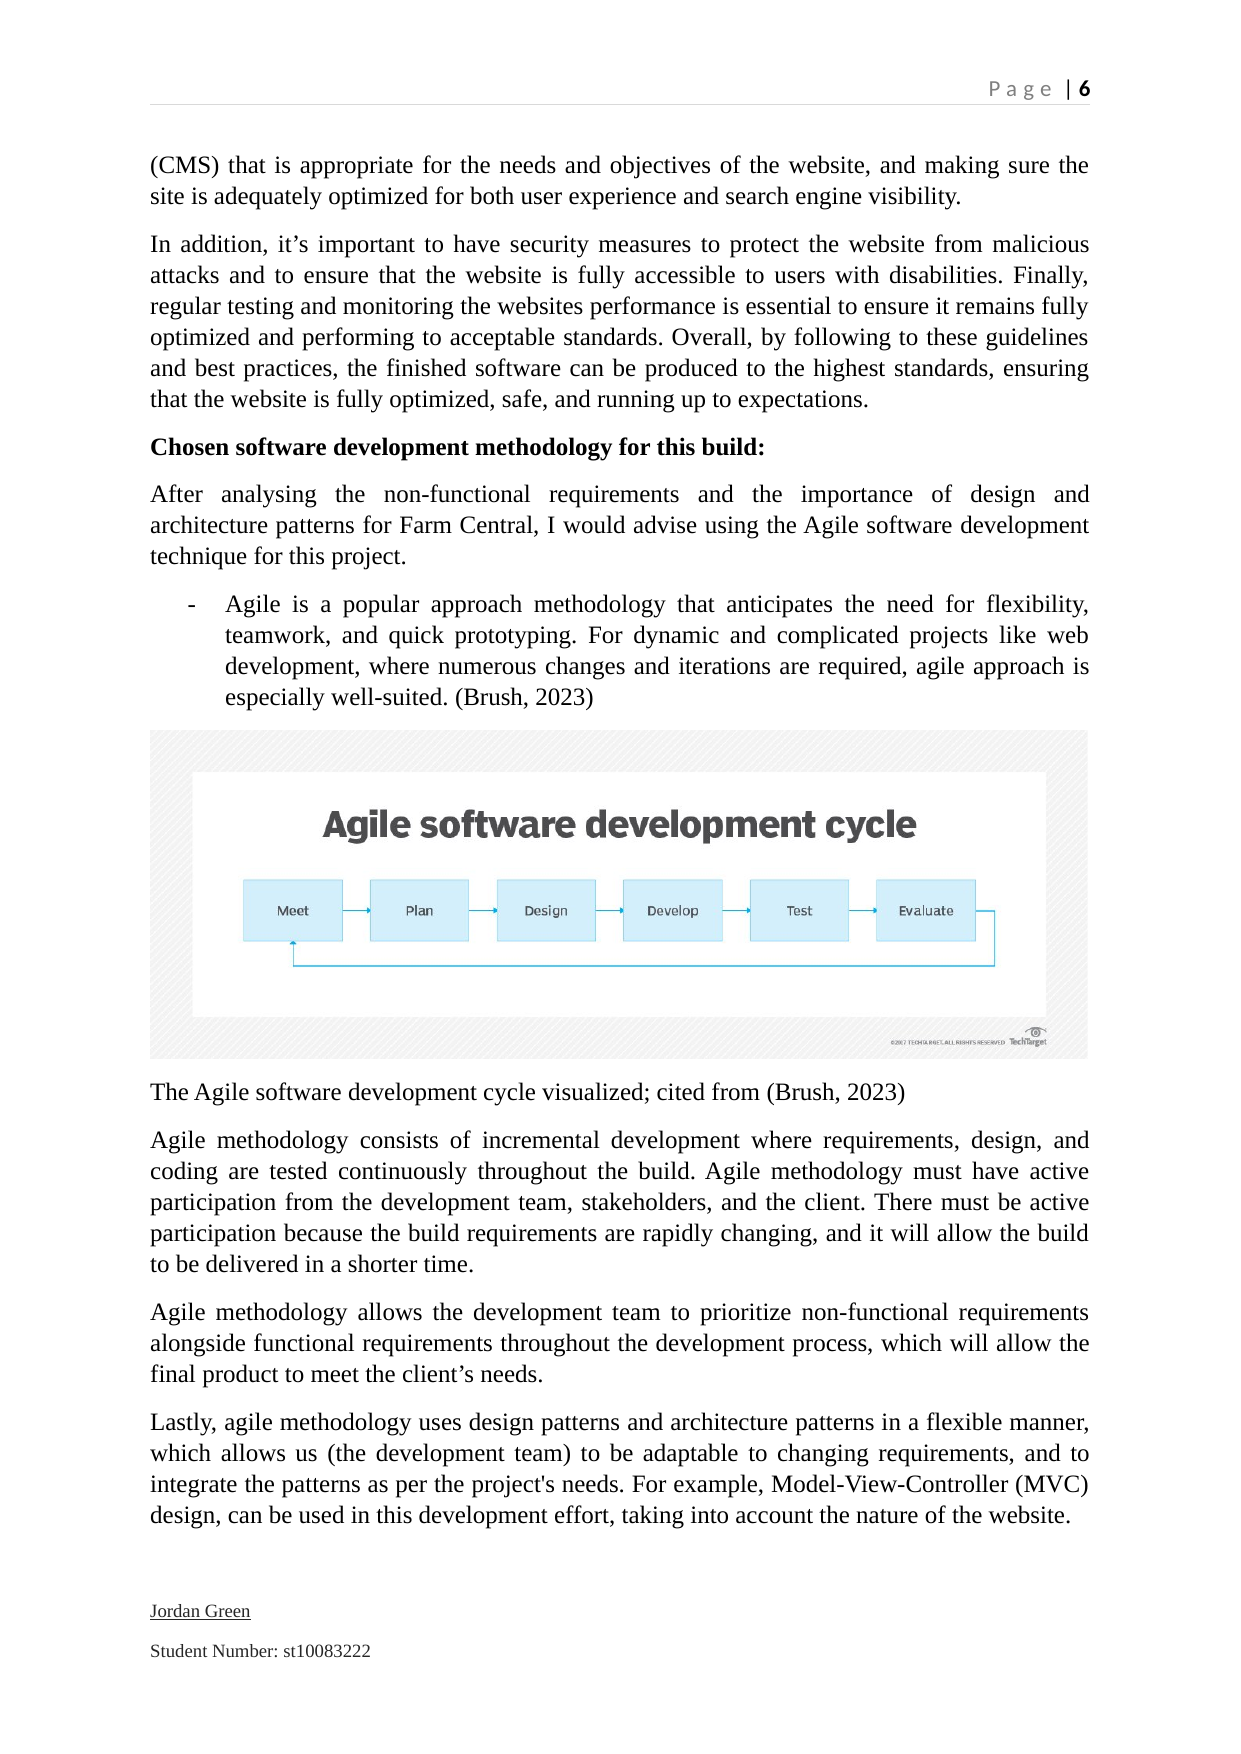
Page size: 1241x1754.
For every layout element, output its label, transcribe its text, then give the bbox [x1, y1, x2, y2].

text In addition, it’s important to have security measures to protect the website from malicious attacks and to ensure that the website is fully accessible to users with disabilities. Finally, regular testing and monitoring the websites performance is essential to ensure it remains fully optimized and performing to acceptable standards. Overall, by following to these guidelines and best practices, the finished software can be produced to the highest standards, ensuring that the website is fully optimized, safe, and running up to expectations. [150, 229, 1090, 413]
text Lastly, agile methodology uses design patterns and architecture patterns in a flexible manner, which allows us (the development team) to be adaptable to changing requirements, and to integrate the patterns as per the project's needs. For example, Model-View-Controller (MVC) design, can be used in this development effort, taking into account the nature of the website. [150, 1407, 1090, 1529]
text Agile methodology allows the development team to prioritize non-functional requirements alongside functional requirements throughout the development process, which will allow the final product to meet the client’s needs. [150, 1297, 1090, 1388]
text The Agile software development cycle visualized; cited from [150, 1077, 1090, 1106]
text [150, 150, 1090, 210]
text Chosen software development methodology for this build: [150, 432, 1090, 460]
text After analysing the non-functional requirements and the importance of design and architecture patterns for Farm Central, I would advise using the Agile software development technique for this project. [150, 479, 1090, 570]
text Agile methodology consists of incremental development where requirements, design, and coding are tested continuously throughout the build. Agile methodology must have active participation from the development team, stakeholders, and the client. There must be active participation because the build requirements are rapidly changing, and it will allow the build to be delivered in a shorter time. [150, 1125, 1090, 1278]
picture [150, 730, 1088, 1059]
list Agile is a popular approach methodology that anticipates the need for flexibility, teamwork, and quick prototyping. For dynamic and complicated projects like web development, where numerous changes and iterations are required, agile approach is especially well-suited. [187, 589, 1090, 711]
